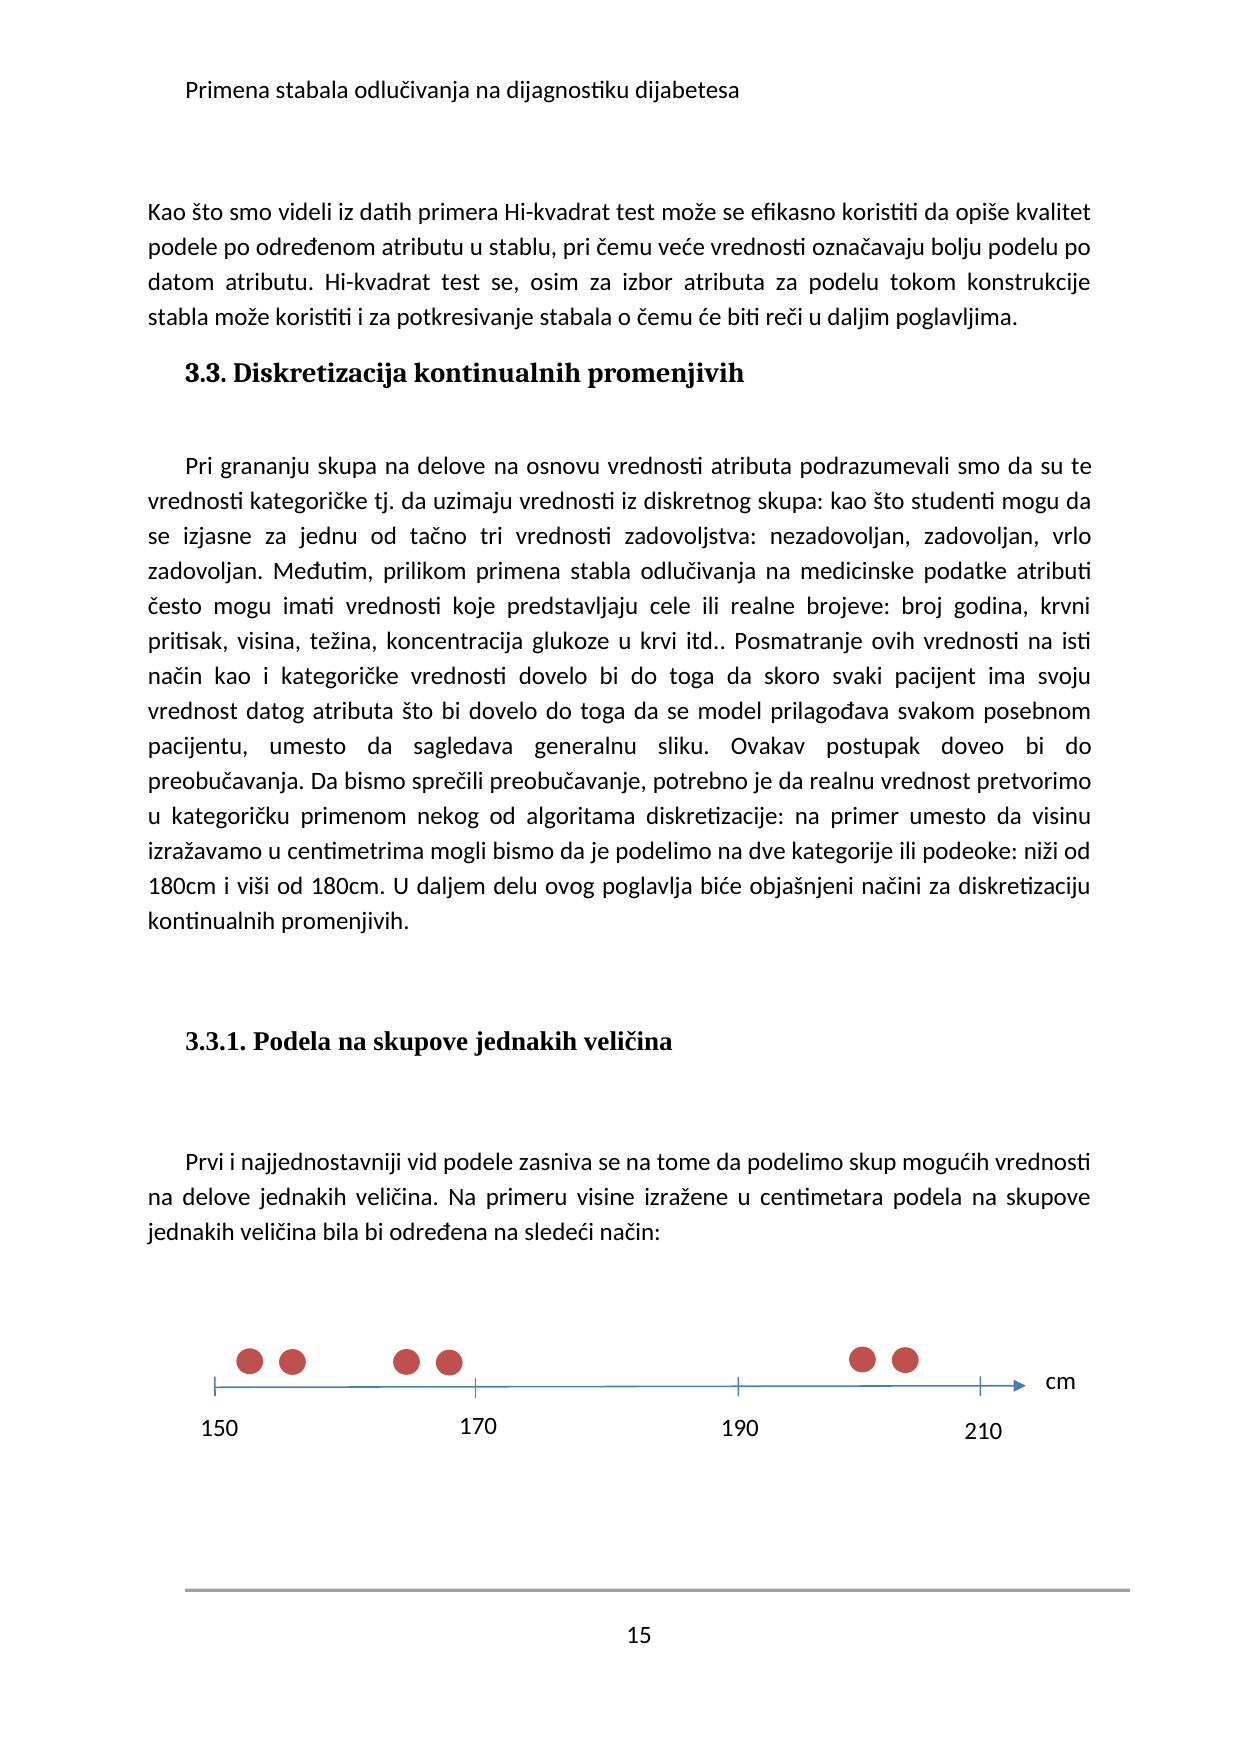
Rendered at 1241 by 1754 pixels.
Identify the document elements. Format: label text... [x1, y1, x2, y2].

text Pri grananju skupa na delove na osnovu vrednosti atributa podrazumevali smo da su te vrednosti kategoričke tj. da uzimaju vrednosti iz diskretnog skupa: kao što studenti mogu da se izjasne za jednu od tačno tri vrednosti zadovoljstva: nezadovoljan, zadovoljan, vrlo zadovoljan. Međutim, prilikom primena stabla odlučivanja na medicinske podatke atributi često mogu imati vrednosti koje predstavljaju cele ili realne brojeve: broj godina, krvni pritisak, visina, težina, koncentracija glukoze u krvi itd.. Posmatranje ovih vrednosti na isti način kao i kategoričke vrednosti dovelo bi do toga da skoro svaki pacijent ima svoju vrednost datog atributa što bi dovelo do toga da se model prilagođava svakom posebnom pacijentu, umesto da sagledava generalnu sliku. Ovakav postupak doveo bi do preobučavanja. Da bismo sprečili preobučavanje, potrebno je da realnu vrednost pretvorimo u kategoričku primenom nekog od algoritama diskretizacije: na primer umesto da visinu izražavamo u centimetrima mogli bismo da je podelimo na dve kategorije ili podeoke: niži od 180cm i viši od 180cm. U daljem delu ovog poglavlja biće objašnjeni načini za diskretizaciju kontinualnih promenjivih. [148, 450, 1093, 936]
subtitle 3.3. Diskretizacija kontinualnih promenjivih [148, 357, 1093, 389]
text Kao što smo videli iz datih primera Hi-kvadrat test može se efikasno koristiti da opiše kvalitet podele po određenom atributu u stablu, pri čemu veće vrednosti označavaju bolju podelu po datom atributu. Hi-kvadrat test se, osim za izbor atributa za podelu tokom konstrukcije stabla može koristiti i za potkresivanje stabala o čemu će biti reči u daljim poglavljima. [148, 196, 1093, 332]
subtitle 3.3.1. Podela na skupove jednakih veličina [148, 1025, 1093, 1056]
text Prvi i najjednostavniji vid podele zasniva se na tome da podelimo skup mogućih vrednosti na delove jednakih veličina. Na primeru visine izražene u centimetara podela na skupove jednakih veličina bila bi određena na sledeći način: [148, 1146, 1093, 1246]
